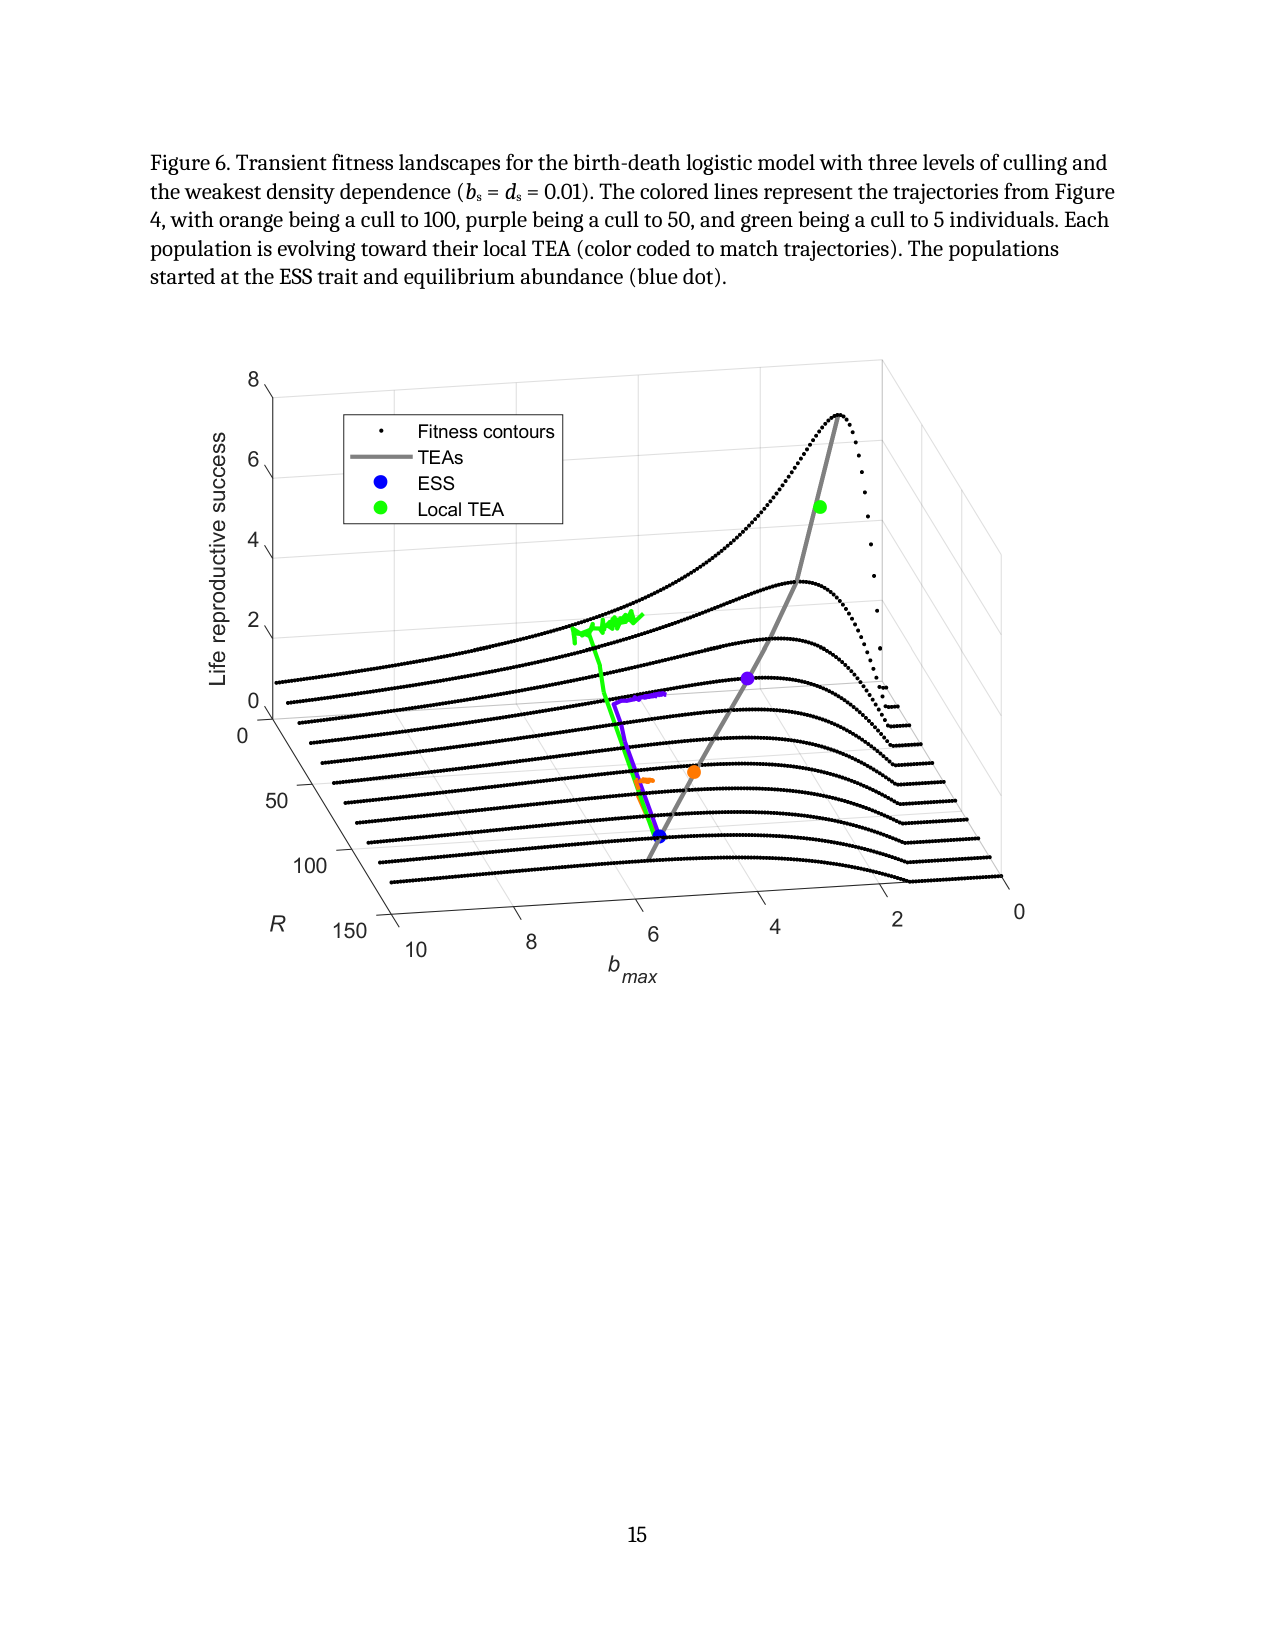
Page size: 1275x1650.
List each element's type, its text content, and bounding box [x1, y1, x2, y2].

text Figure 6. Transient fitness landscapes for the birth-death logistic model with three levels of culling and the weakest density dependence (bs = ds = 0.01). The colored lines represent the trajectories from Figure 4, with orange being a cull to 100, purple being a cull to 50, and green being a cull to 5 individuals. Each population is evolving toward their local TEA (color coded to match trajectories). The populations started at the ESS trait and equilibrium abundance (blue dot). [150, 150, 1125, 290]
picture [150, 308, 1090, 988]
